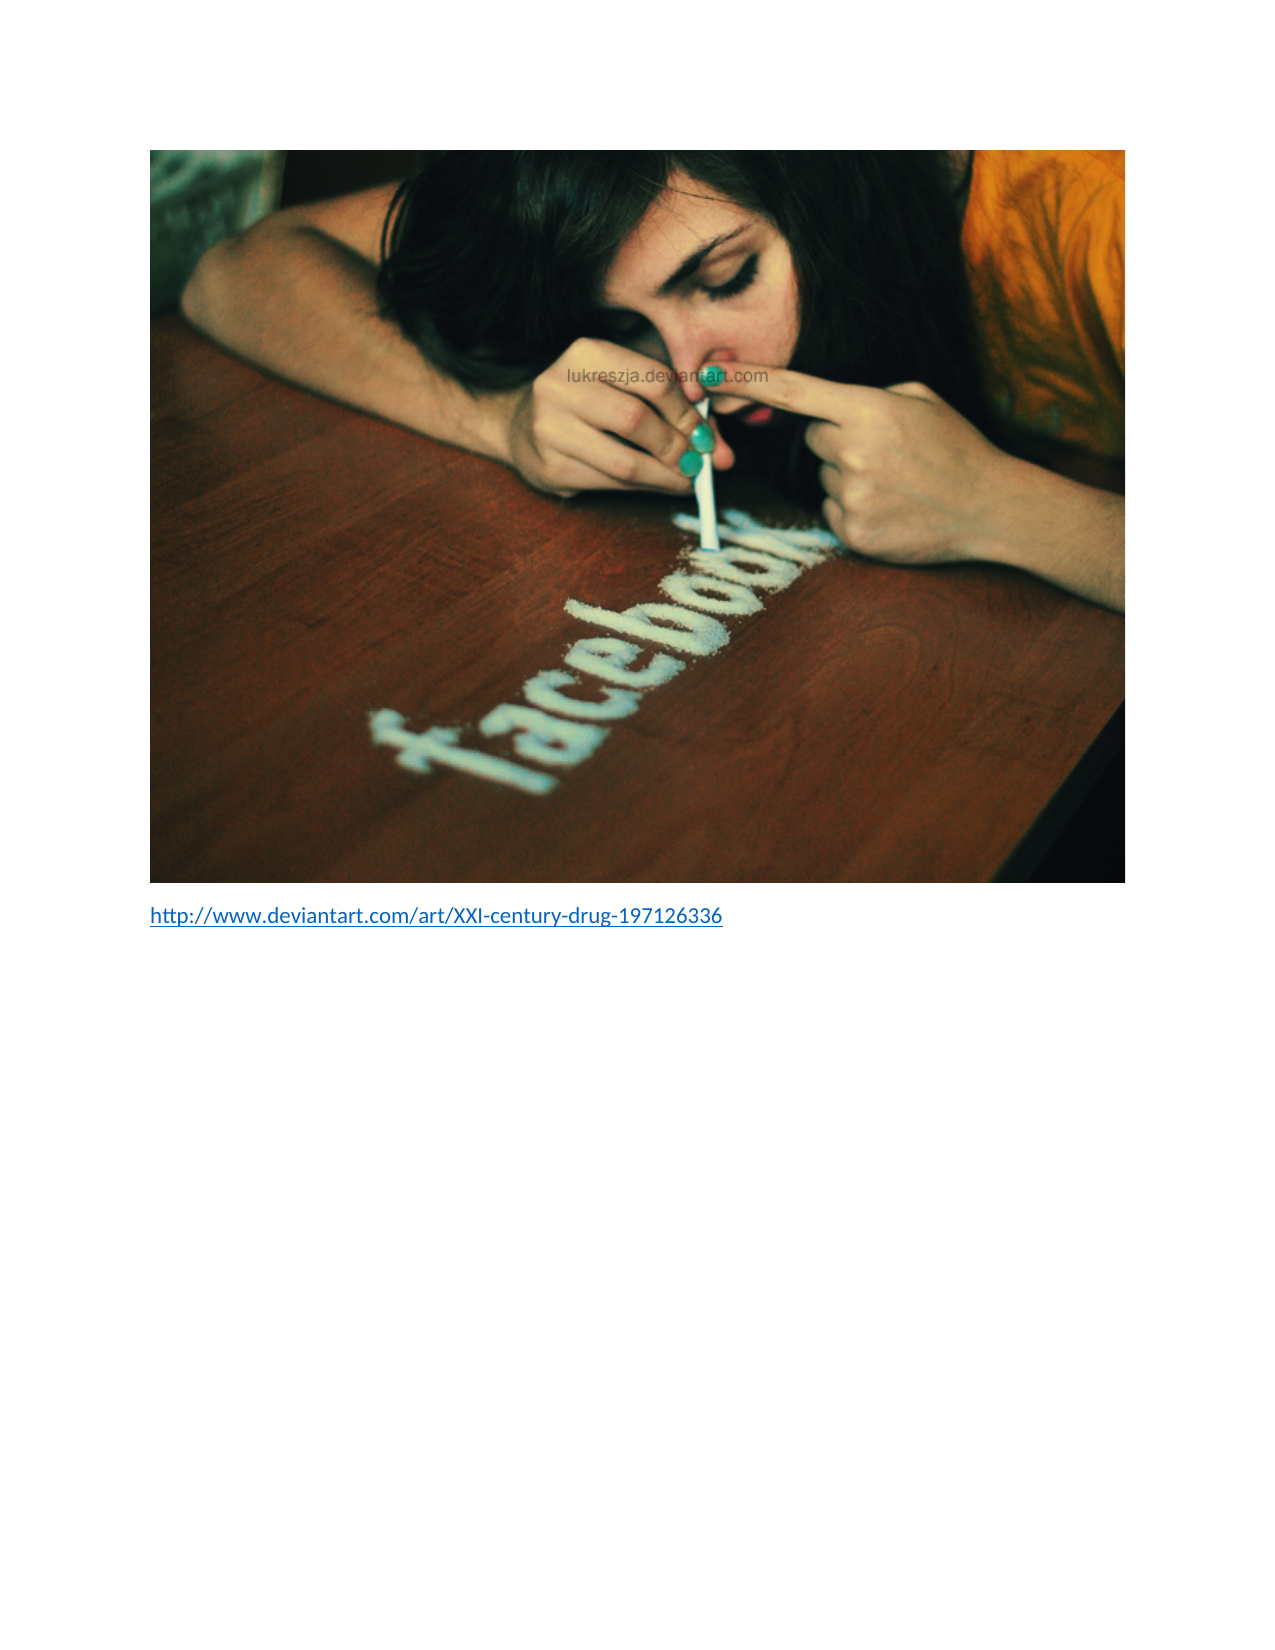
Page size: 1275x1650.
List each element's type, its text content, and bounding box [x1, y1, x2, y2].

text http://www.deviantart.com/art/XXI-century-drug-197126336 [150, 901, 1125, 929]
picture [150, 150, 1125, 883]
